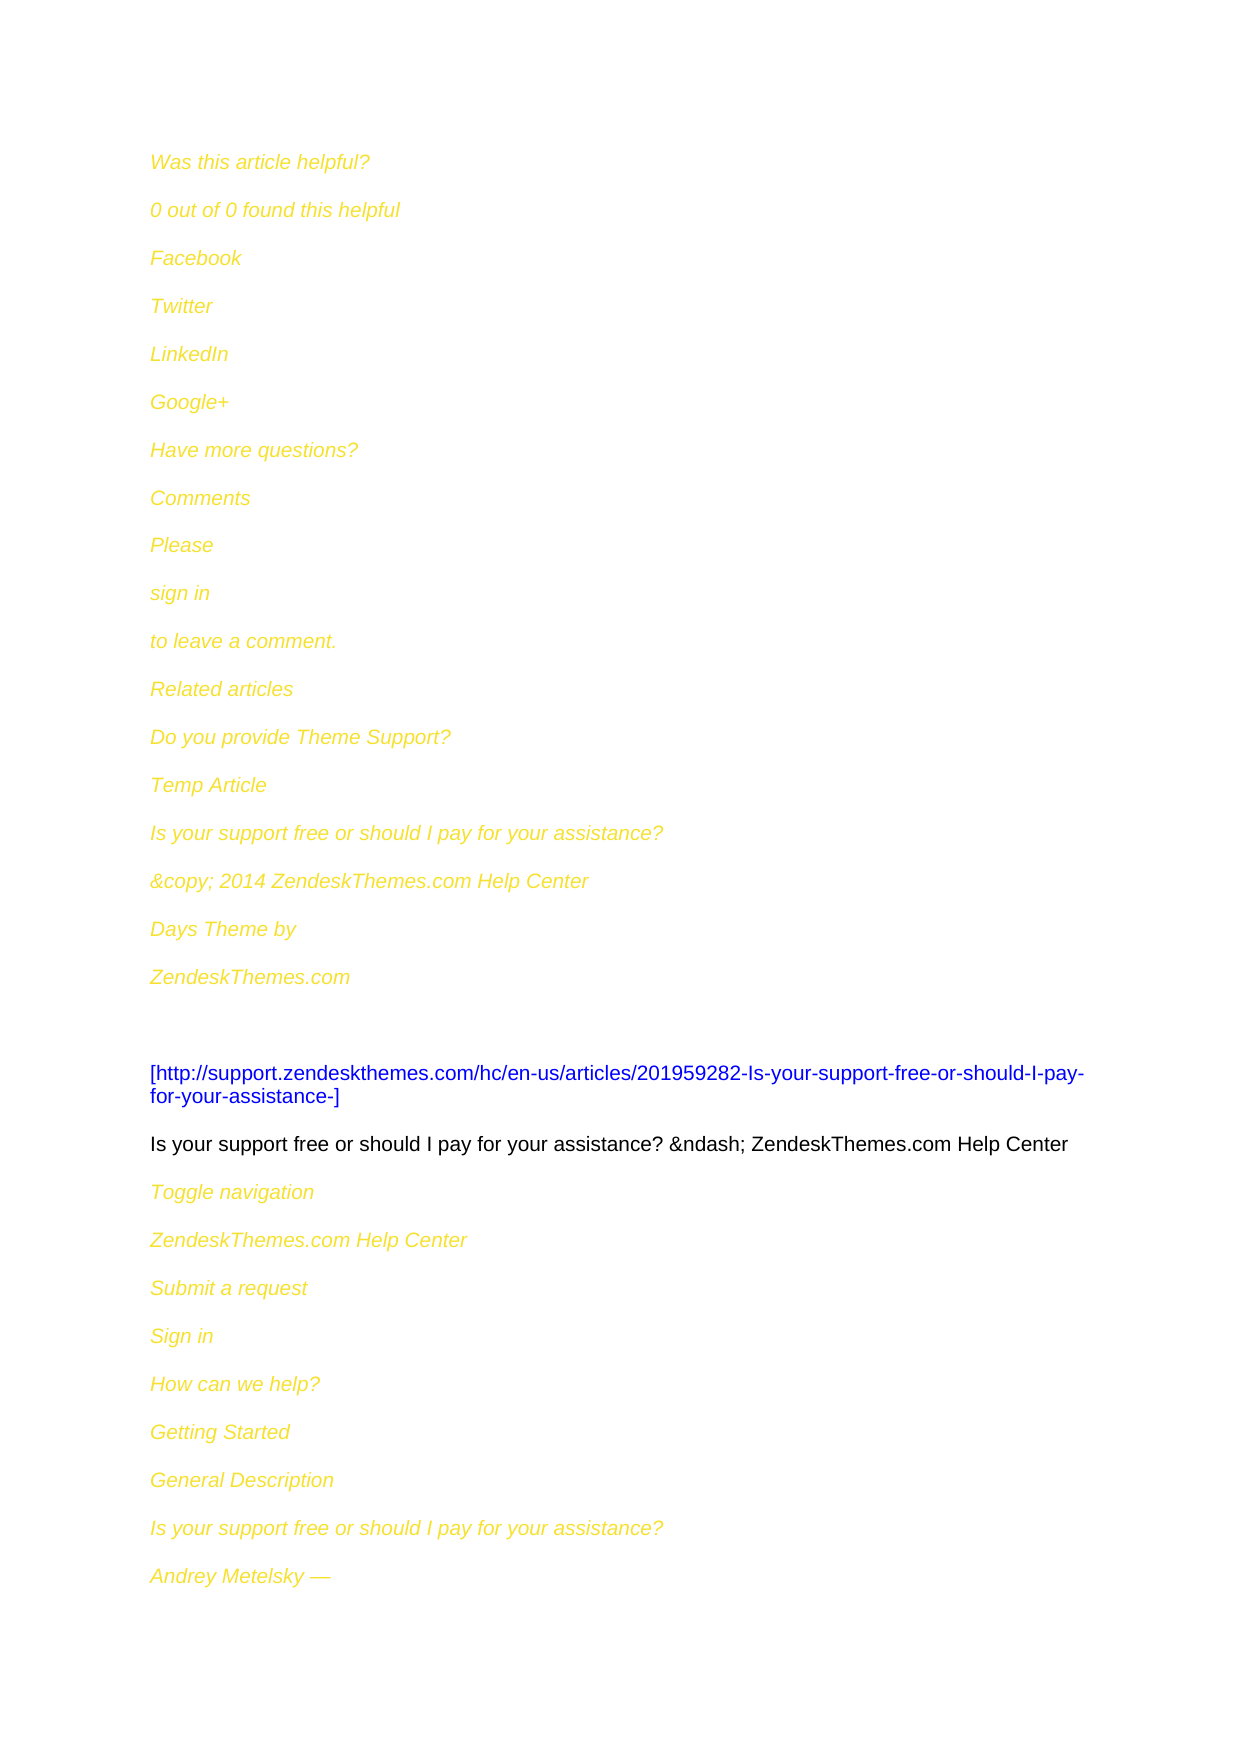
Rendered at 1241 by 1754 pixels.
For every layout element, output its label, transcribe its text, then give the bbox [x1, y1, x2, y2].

text Getting Started [150, 1420, 1090, 1444]
text Facebook [150, 246, 1090, 270]
text How can we help? [150, 1372, 1090, 1396]
text Andrey Metelsky — [150, 1563, 1090, 1587]
text ZendeskThemes.com Help Center [150, 1228, 1090, 1252]
text Twitter [150, 294, 1090, 318]
text Related articles [150, 677, 1090, 701]
text Sign in [150, 1324, 1090, 1348]
text Submit a request [150, 1276, 1090, 1300]
text Please [150, 533, 1090, 557]
text ZendeskThemes.com [150, 964, 1090, 988]
text &copy; 2014 ZendeskThemes.com Help Center [150, 869, 1090, 893]
text Was this article helpful? [150, 150, 1090, 174]
text Comments [150, 485, 1090, 509]
text Do you provide Theme Support? [150, 725, 1090, 749]
text 0 out of 0 found this helpful [150, 198, 1090, 222]
text sign in [150, 581, 1090, 605]
text Google+ [150, 389, 1090, 413]
text to leave a comment. [150, 629, 1090, 653]
text Is your support free or should I pay for your assistance? &ndash; ZendeskThemes.com Help Center [150, 1132, 1090, 1156]
text [http://support.zendeskthemes.com/hc/en-us/articles/201959282-Is-your-support-free-or-should-I-pay-for-your-assistance-] [150, 1060, 1090, 1108]
text LinkedIn [150, 342, 1090, 366]
text Is your support free or should I pay for your assistance? [150, 821, 1090, 845]
text Is your support free or should I pay for your assistance? [150, 1516, 1090, 1539]
text Days Theme by [150, 917, 1090, 941]
text Toggle navigation [150, 1180, 1090, 1204]
text Temp Article [150, 773, 1090, 797]
text General Description [150, 1468, 1090, 1492]
text Have more questions? [150, 437, 1090, 461]
